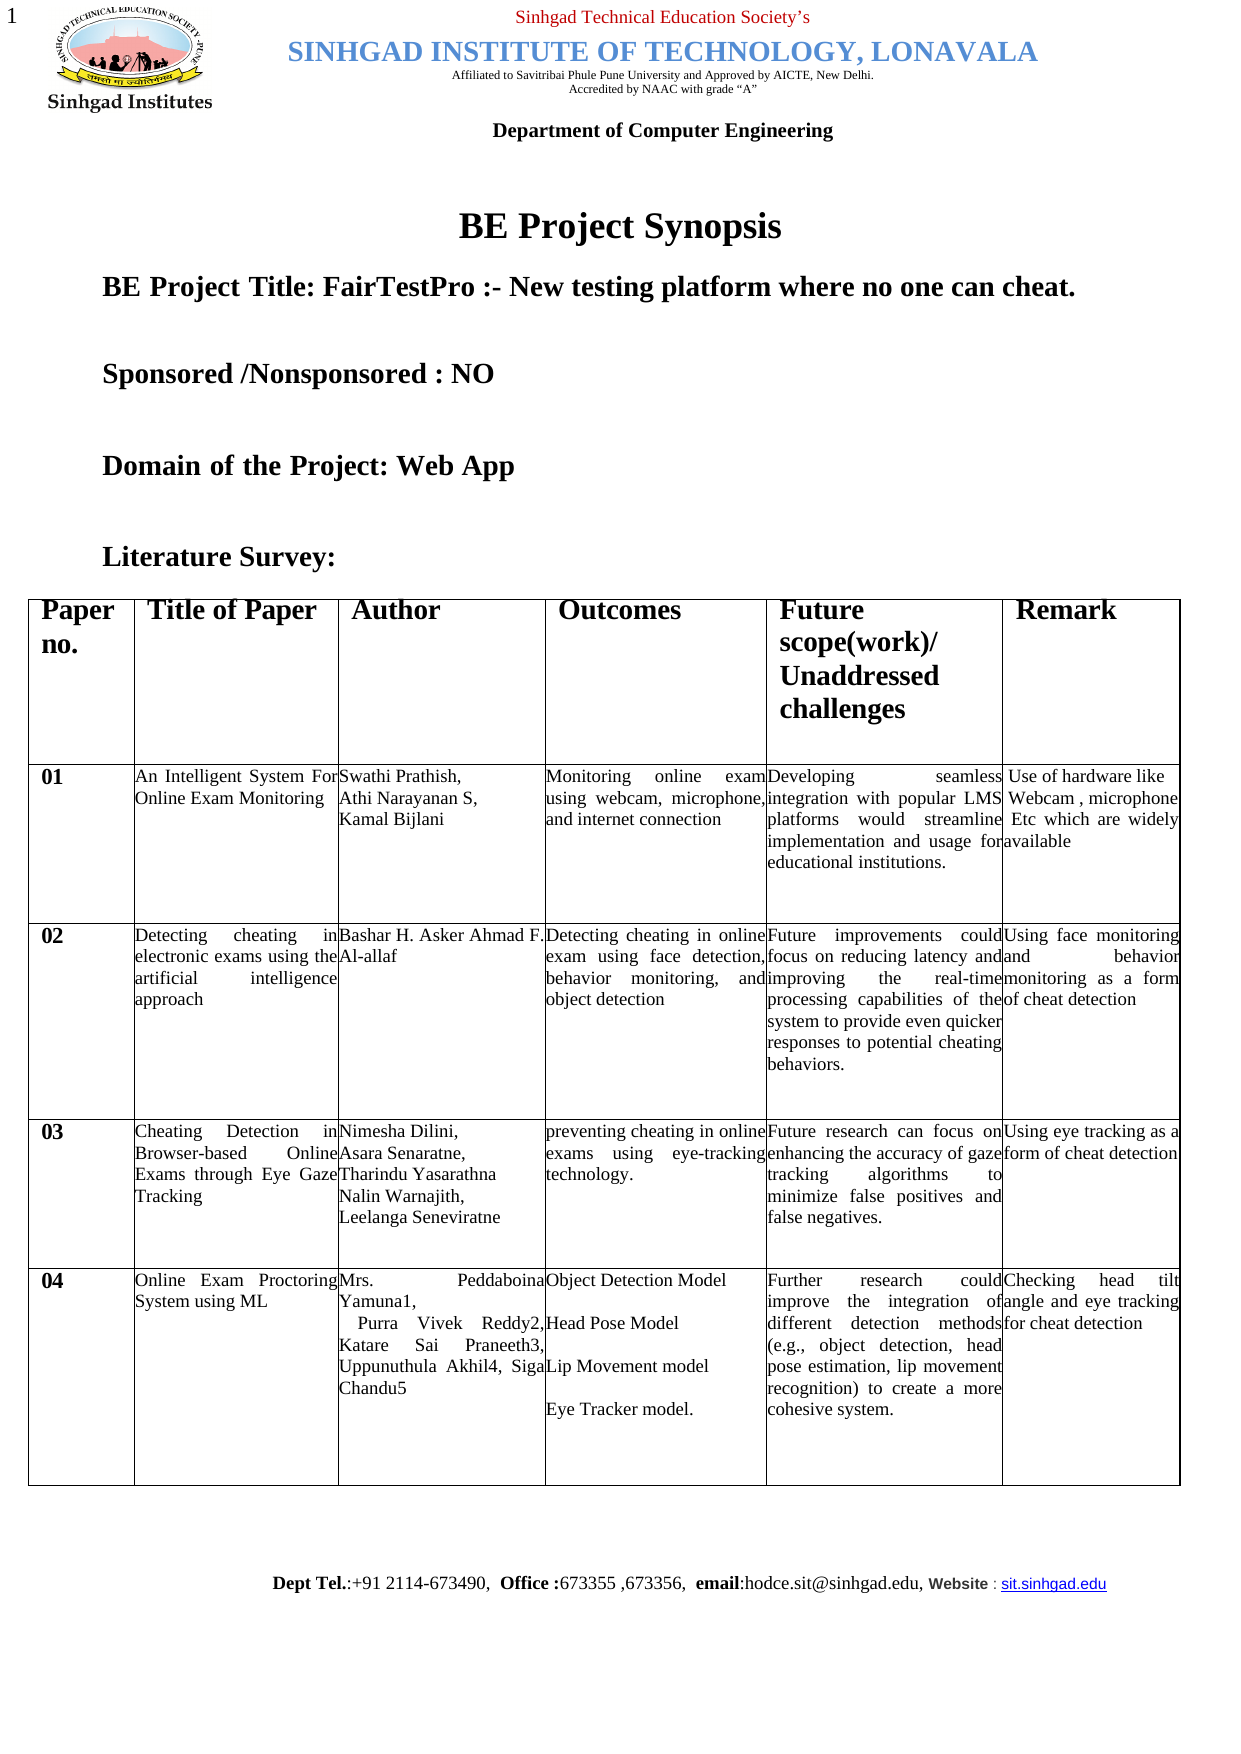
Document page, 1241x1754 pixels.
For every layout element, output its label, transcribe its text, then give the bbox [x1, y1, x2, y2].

text Sponsored /Nonsponsored : NO [102, 357, 1223, 390]
text BE Project Title: FairTestPro :- New testing platform where no one can cheat. [102, 269, 1223, 303]
table_cell Monitoring online exam using webcam, microphone, and internet connection [546, 765, 766, 922]
table_cell Future research can focus on enhancing the accuracy of gaze tracking algorithms to minimize false positives and false negatives. [767, 1120, 1002, 1268]
table_header Outcomes [546, 600, 766, 764]
picture [47, 7, 212, 113]
text Literature Survey: [102, 539, 1223, 572]
text Domain of the Project: Web App [102, 448, 1223, 481]
table_cell Online Exam Proctoring System using ML [135, 1269, 338, 1484]
table_cell Bashar H. Asker Ahmad F. Al-allaf [339, 924, 545, 1119]
table_cell Using face monitoring and behavior monitoring as a form of cheat detection [1003, 924, 1179, 1119]
table_cell 01 [29, 765, 134, 922]
table_cell An Intelligent System For Online Exam Monitoring [135, 765, 338, 922]
table_header Author [339, 600, 545, 764]
table_cell Developing seamless integration with popular LMS platforms would streamline implementation and usage for educational institutions. [767, 765, 1002, 922]
table_header Future scope(work)/ Unaddressed challenges [767, 600, 1002, 764]
table_header Title of Paper [135, 600, 338, 764]
table_cell Swathi Prathish, Athi Narayanan S, Kamal Bijlani [339, 765, 545, 922]
table_cell Using eye tracking as a form of cheat detection [1003, 1120, 1179, 1268]
table_header Remark [1003, 600, 1179, 764]
table_cell Cheating Detection in Browser-based Online Exams through Eye Gaze Tracking [135, 1120, 338, 1268]
table_header Paper no. [29, 600, 134, 764]
table_cell Further research could improve the integration of different detection methods (e.g., object detection, head pose estimation, lip movement recognition) to create a more cohesive system. [767, 1269, 1002, 1484]
title BE Project Synopsis [115, 203, 1126, 247]
table_cell 03 [29, 1120, 134, 1268]
table_cell 02 [29, 924, 134, 1119]
table_cell Mrs. Peddaboina Yamuna1, Purra Vivek Reddy2, Katare Sai Praneeth3, Uppunuthula Akhil4, Siga Chandu5 [339, 1269, 545, 1484]
table_cell preventing cheating in online exams using eye-tracking technology. [546, 1120, 766, 1268]
table_cell Object Detection Model Head Pose Model Lip Movement model Eye Tracker model. [546, 1269, 766, 1484]
table_cell Future improvements could focus on reducing latency and improving the real-time processing capabilities of the system to provide even quicker responses to potential cheating behaviors. [767, 924, 1002, 1119]
table_cell Detecting cheating in online exam using face detection, behavior monitoring, and object detection [546, 924, 766, 1119]
table_cell Detecting cheating in electronic exams using the artificial intelligence approach [135, 924, 338, 1119]
table_cell Use of hardware like Webcam , microphone Etc which are widely available [1003, 765, 1179, 922]
table_cell Nimesha Dilini, Asara Senaratne, Tharindu Yasarathna Nalin Warnajith, Leelanga Seneviratne [339, 1120, 545, 1268]
table_cell 04 [29, 1269, 134, 1484]
table_cell Checking head tilt angle and eye tracking for cheat detection [1003, 1269, 1179, 1484]
